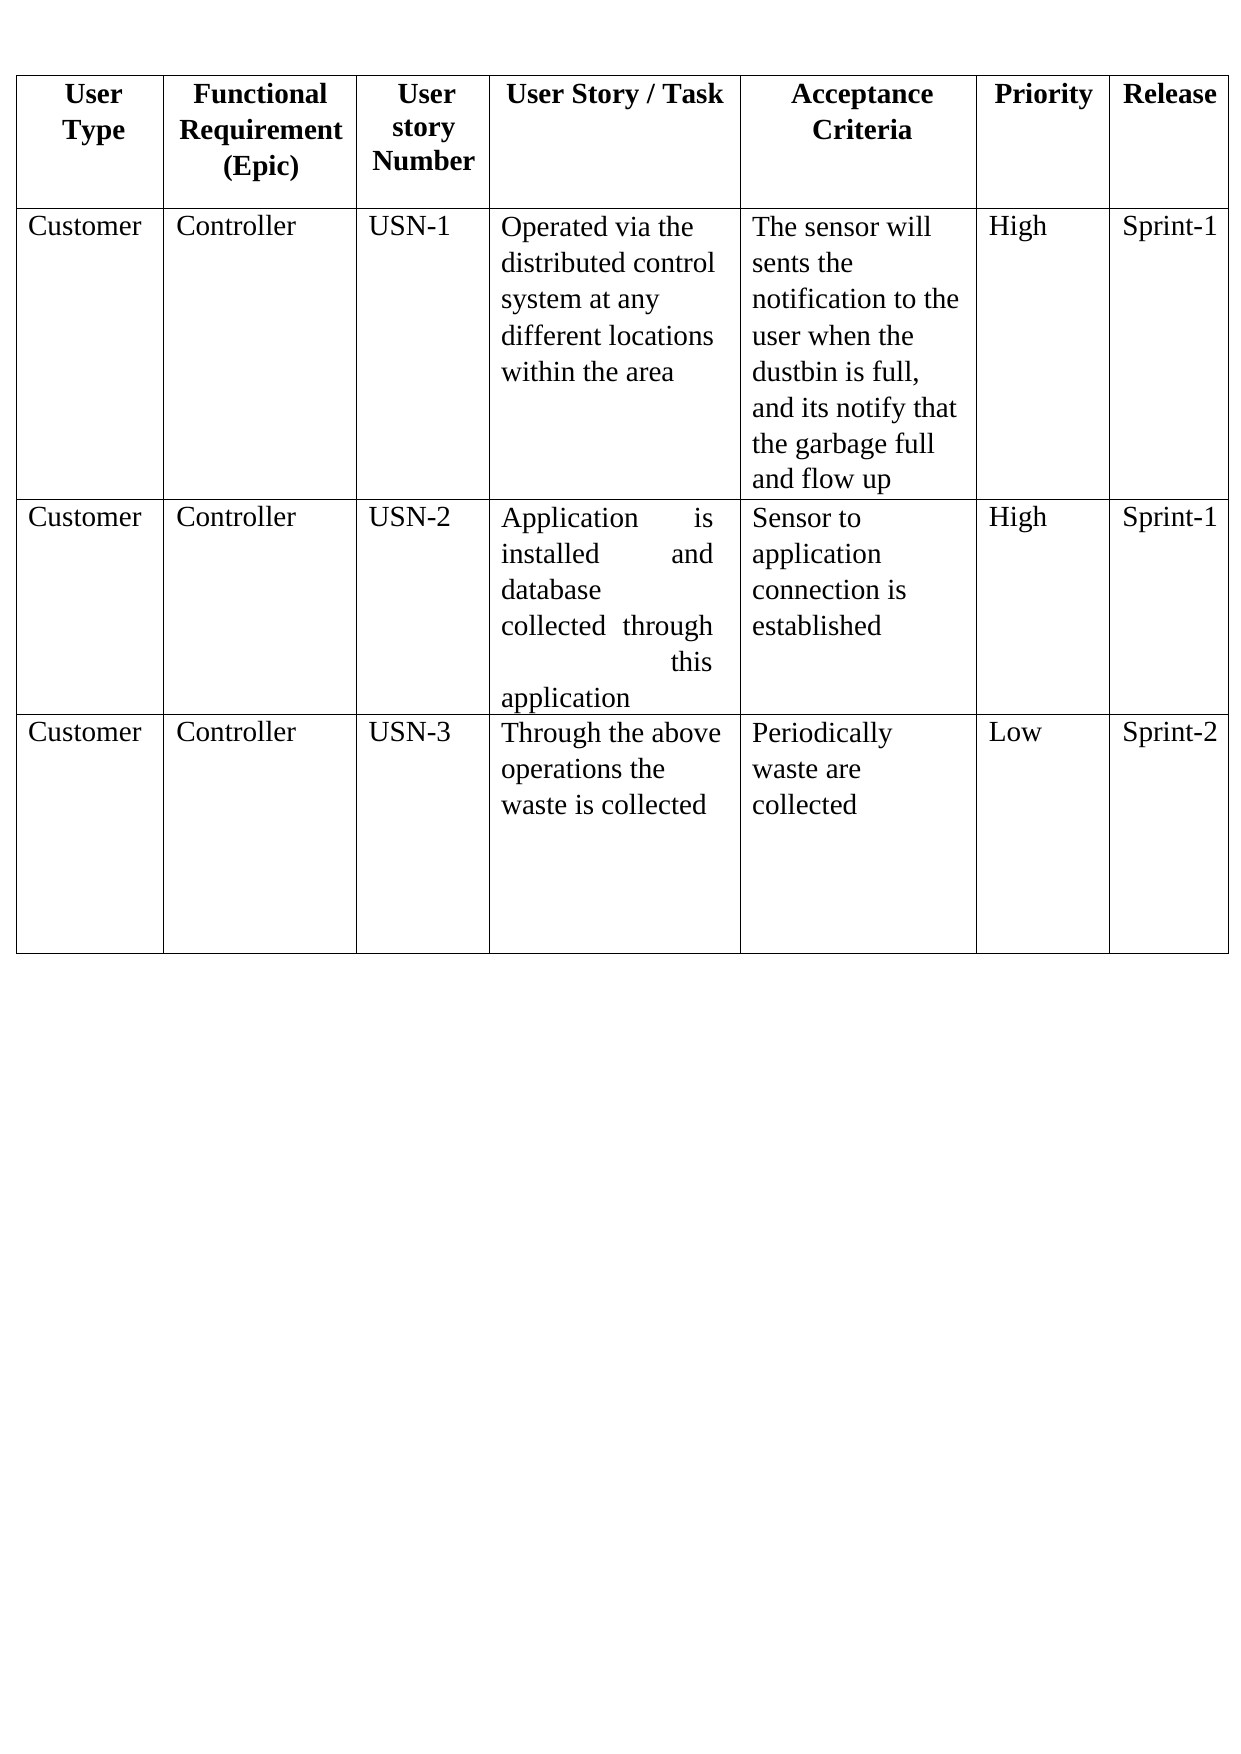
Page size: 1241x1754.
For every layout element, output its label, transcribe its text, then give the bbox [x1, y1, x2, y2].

table_cell Sprint-1 [1110, 500, 1228, 714]
table_cell Periodically waste are collected [741, 715, 976, 953]
table_cell Operated via the distributed control system at any different locations within the area [490, 209, 740, 499]
table_cell High [977, 209, 1109, 499]
table_cell Controller [164, 209, 356, 499]
table_cell Customer [17, 715, 163, 953]
table_cell Controller [164, 500, 356, 714]
table_cell Through the above operations the waste is collected [490, 715, 740, 953]
table_cell Application is installed and database collected through this application [490, 500, 740, 714]
table_cell Customer [17, 500, 163, 714]
table_cell Controller [164, 715, 356, 953]
table_cell The sensor will sents the notification to the user when the dustbin is full, and its notify that the garbage full and flow up [741, 209, 976, 499]
table_header User Story / Task [490, 76, 740, 208]
table_header Functional Requirement (Epic) [164, 76, 356, 208]
table_cell Customer [17, 209, 163, 499]
table_header Priority [977, 76, 1109, 208]
table_header Release [1110, 76, 1228, 208]
table_cell Sprint-2 [1110, 715, 1228, 953]
table_header User story Number [357, 76, 489, 208]
table_cell USN-2 [357, 500, 489, 714]
table_header User Type [17, 76, 163, 208]
table_cell Sensor to application connection is established [741, 500, 976, 714]
table_header Acceptance Criteria [741, 76, 976, 208]
table_cell USN-3 [357, 715, 489, 953]
table_cell Low [977, 715, 1109, 953]
table_cell High [977, 500, 1109, 714]
table_cell Sprint-1 [1110, 209, 1228, 499]
table_cell USN-1 [357, 209, 489, 499]
